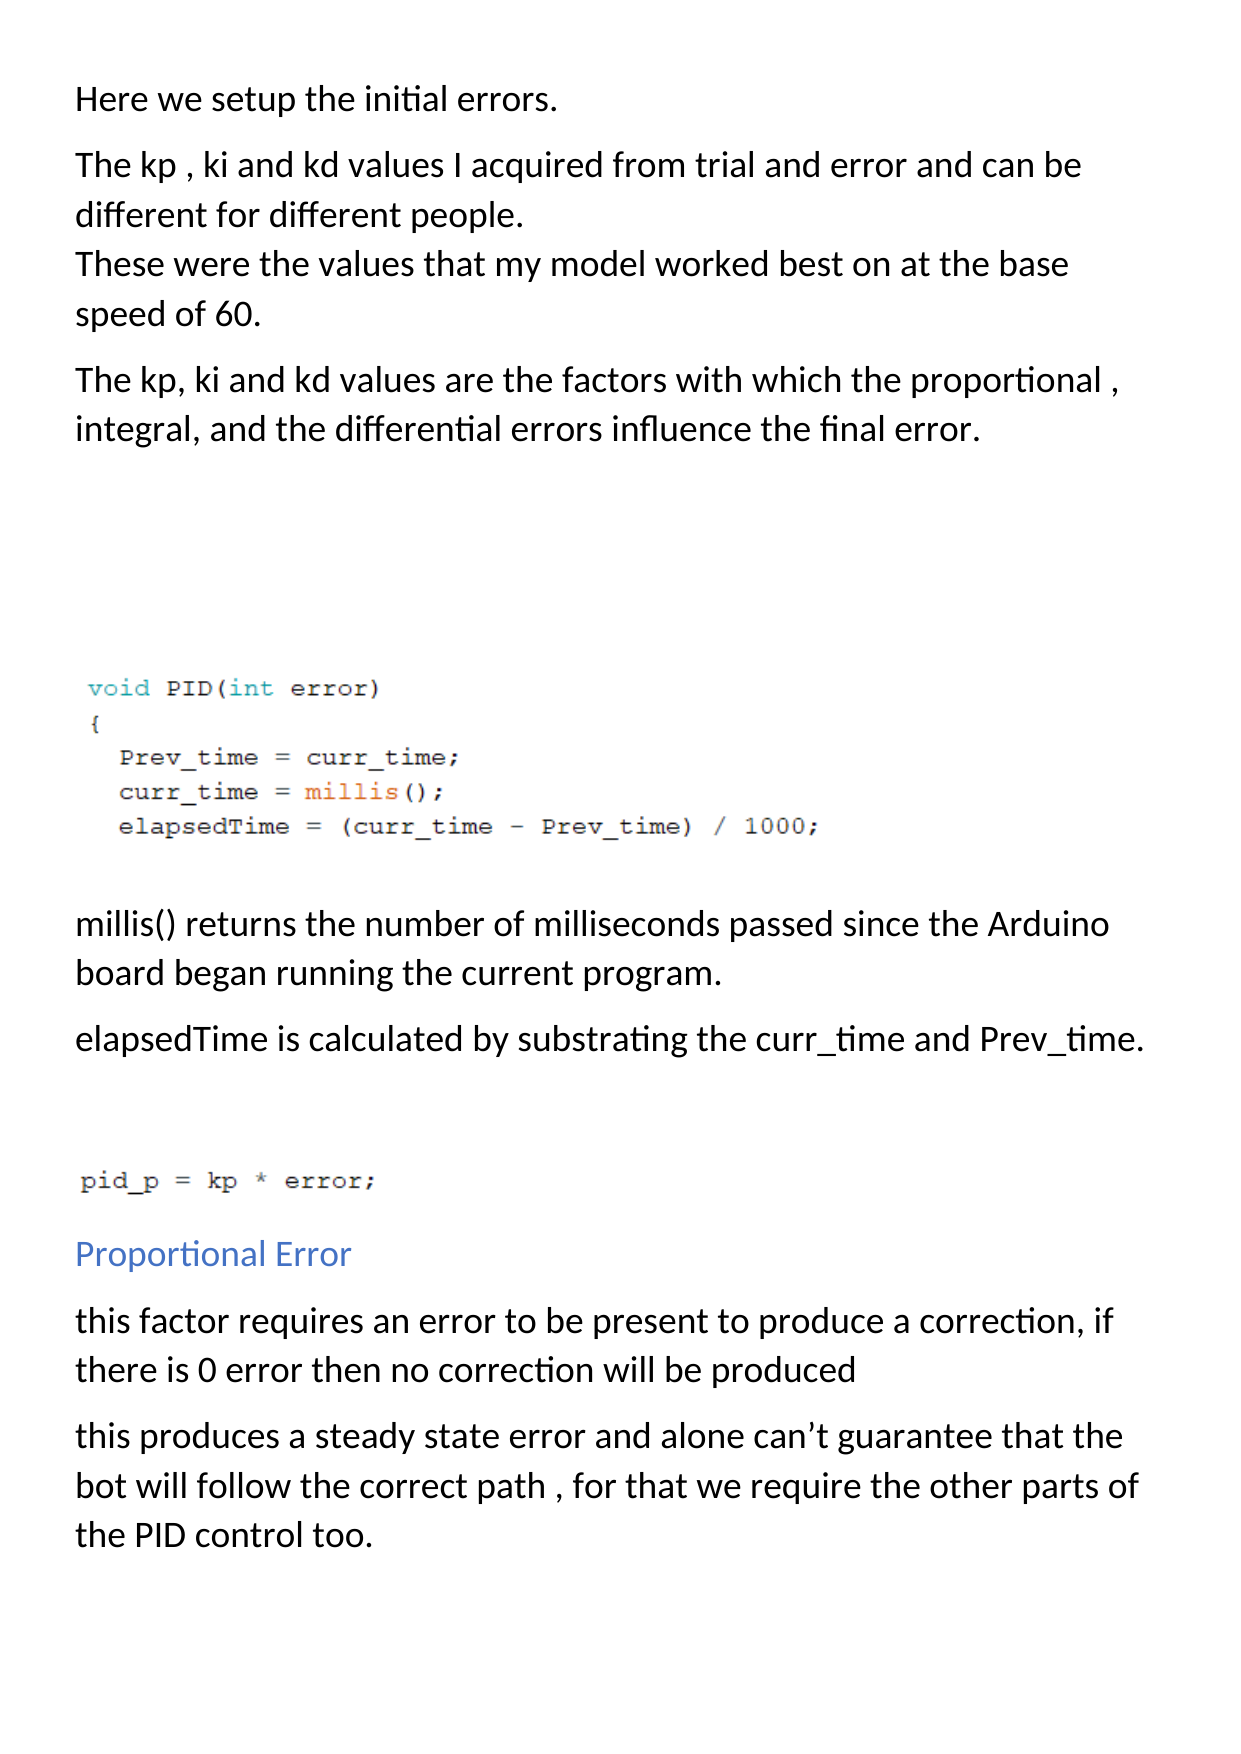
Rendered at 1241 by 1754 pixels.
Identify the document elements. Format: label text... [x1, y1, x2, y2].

text this produces a steady state error and alone can’t guarantee that the bot will follow the correct path , for that we require the other parts of the PID control too. [75, 1412, 1165, 1557]
picture [75, 1147, 385, 1212]
text this factor requires an error to be present to produce a correction, if there is 0 error then no correction will be produced [75, 1297, 1165, 1392]
text Proportional Error [75, 1230, 1165, 1276]
text millis() returns the number of milliseconds passed since the Arduino board began running the current program. [75, 899, 1165, 995]
text The kp , ki and kd values I acquired from trial and error and can be different for different people. These were the values that my model worked best on at the base speed of 60. [75, 141, 1165, 335]
text Here we setup the initial errors. [75, 75, 1165, 121]
text The kp, ki and kd values are the factors with which the proportional , integral, and the differential errors influence the final error. [75, 356, 1165, 451]
text elapsedTime is calculated by substrating the curr_time and Prev_time. [75, 1015, 1165, 1061]
picture [75, 669, 822, 881]
